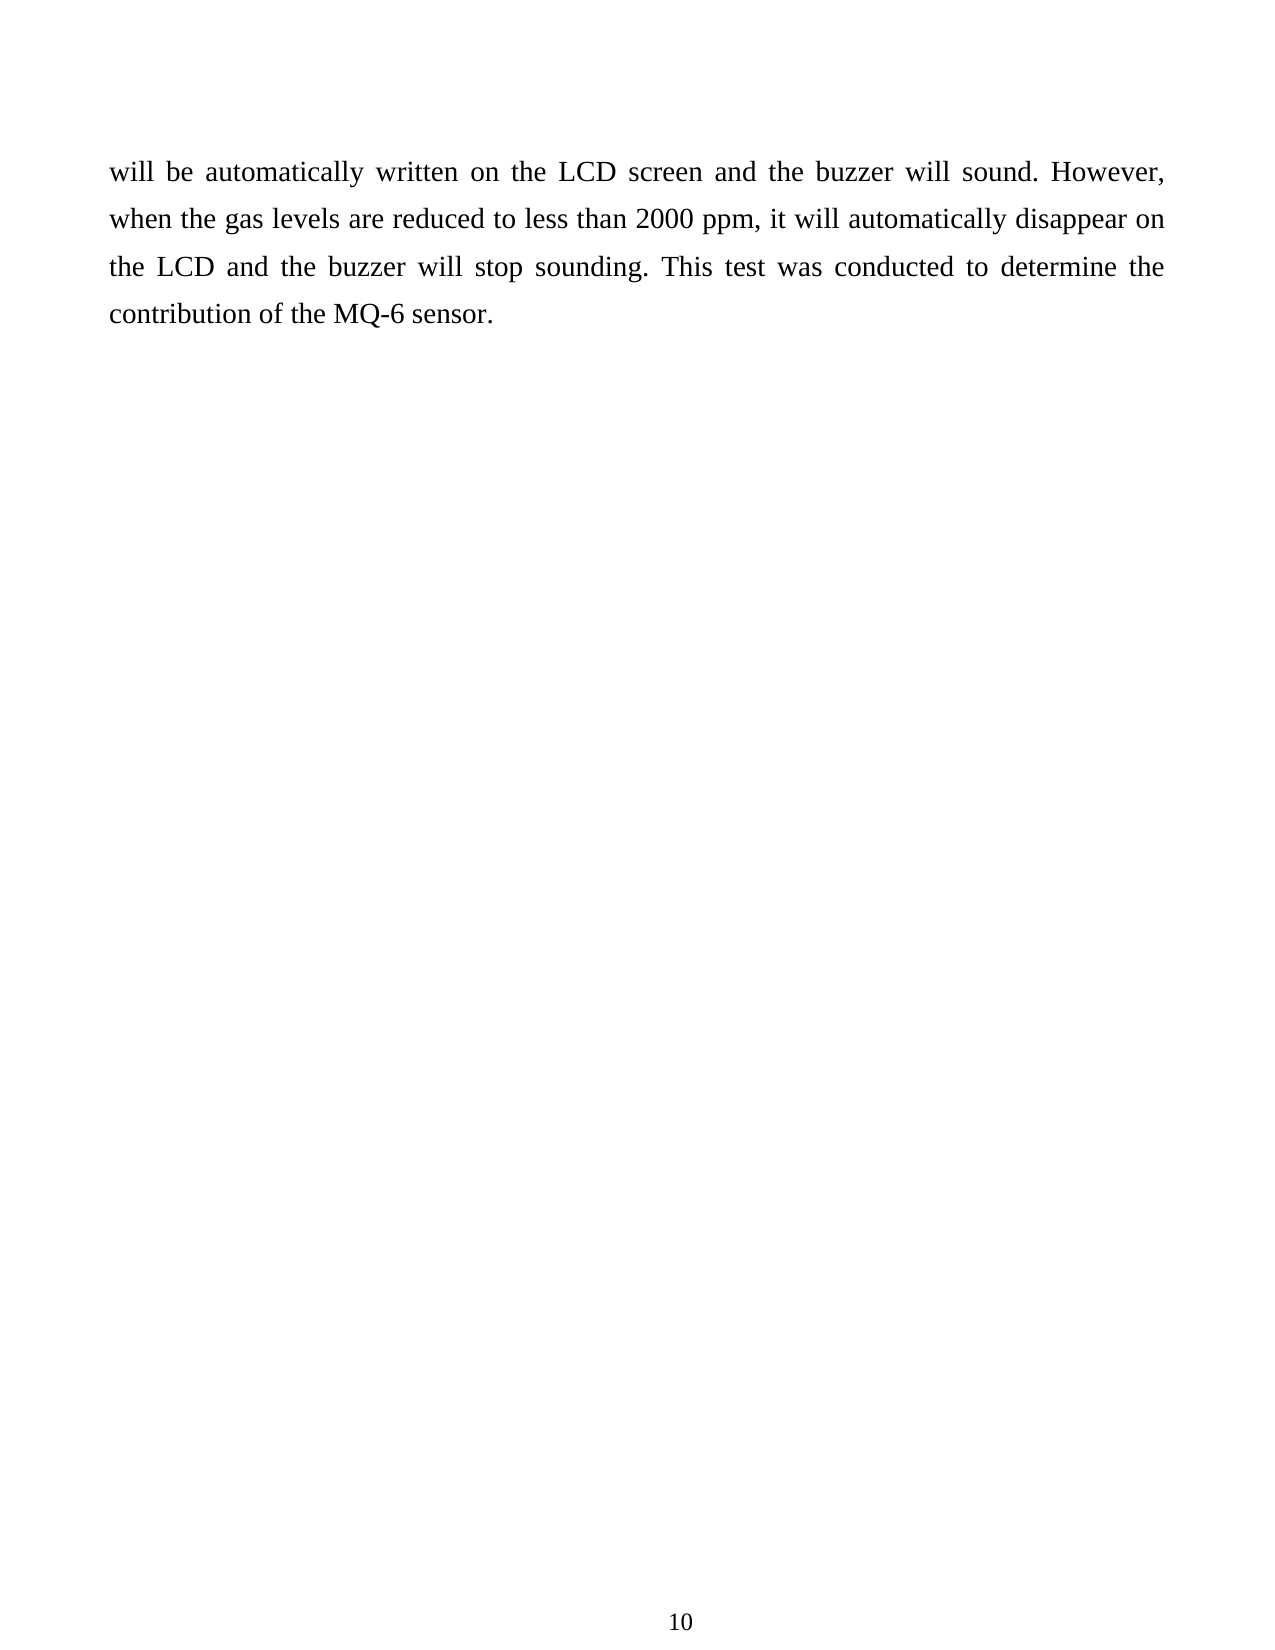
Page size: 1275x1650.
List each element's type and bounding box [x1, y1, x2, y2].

text [109, 154, 1167, 330]
